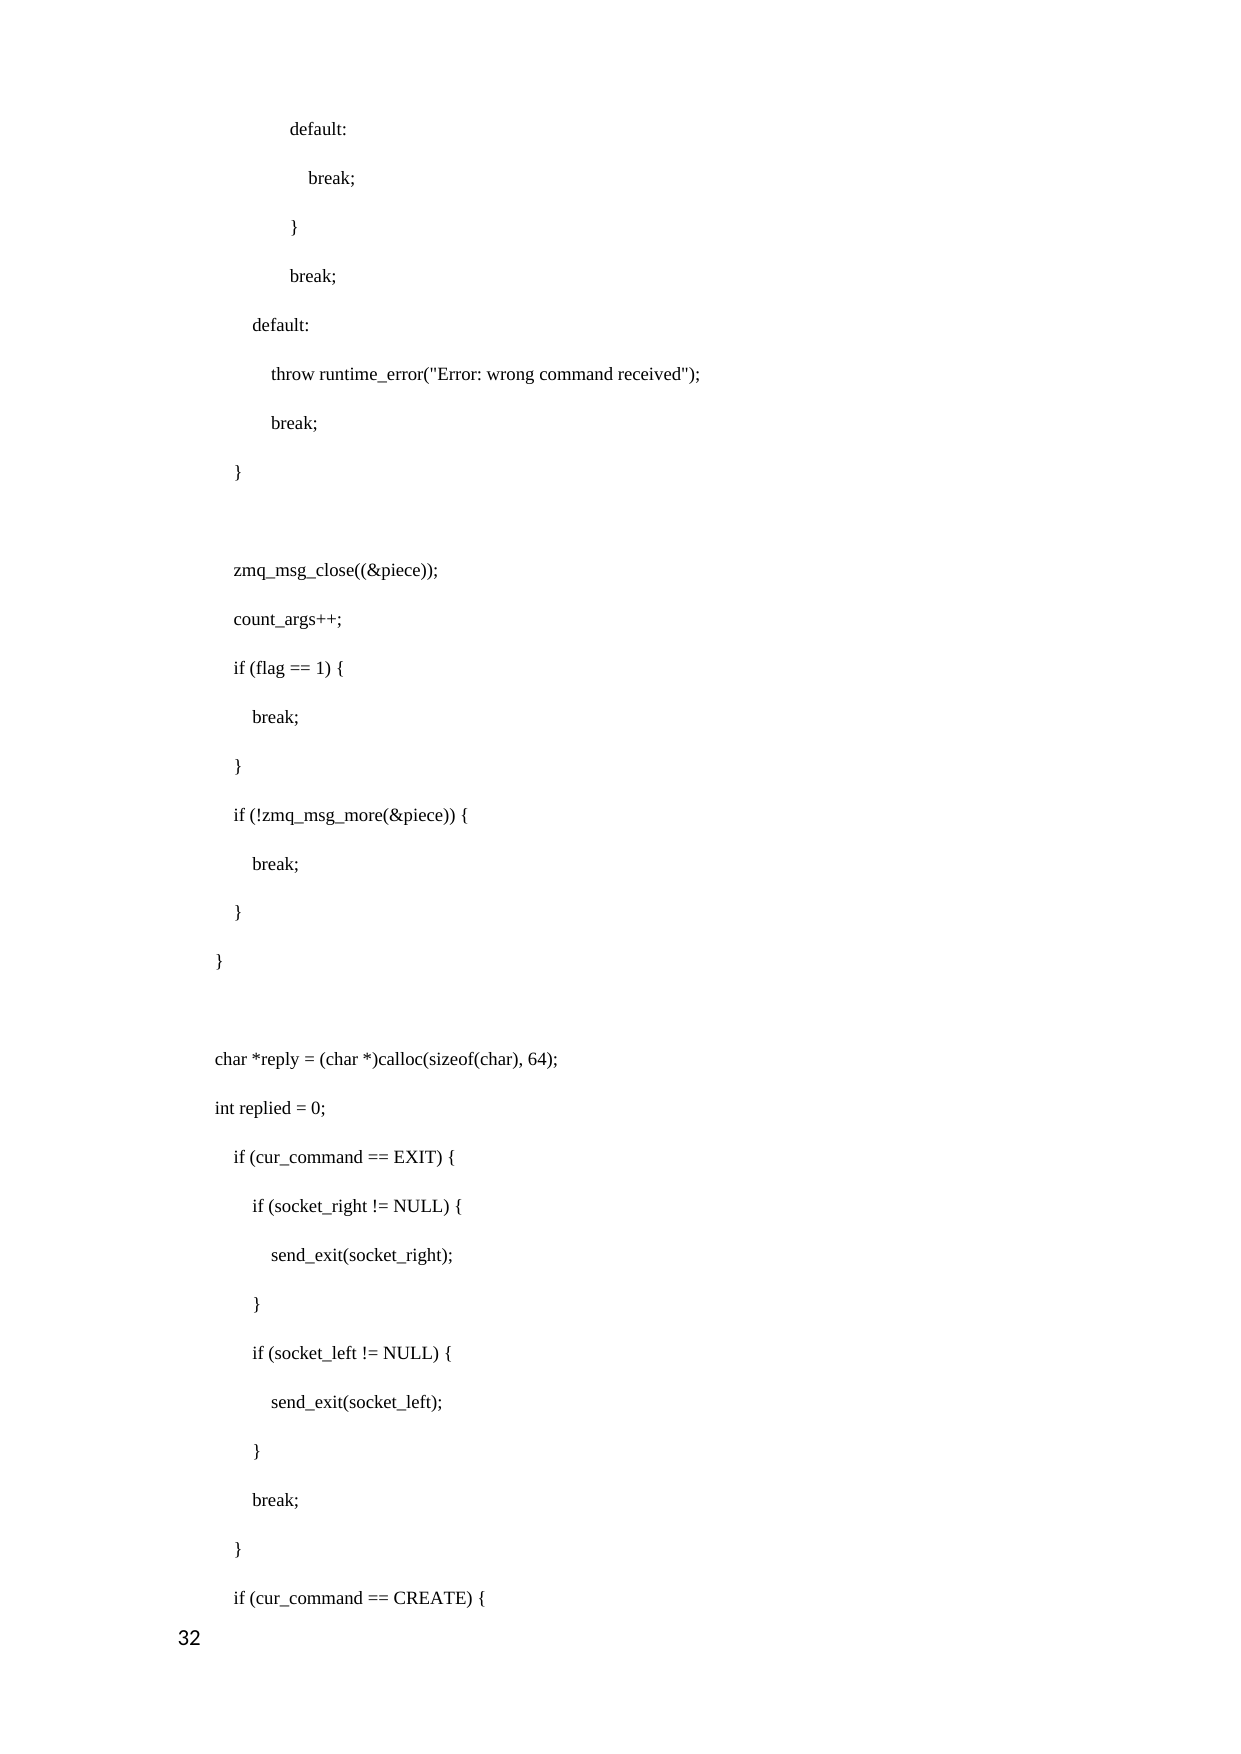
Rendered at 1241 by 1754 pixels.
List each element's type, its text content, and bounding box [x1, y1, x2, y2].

text break; [177, 852, 1152, 874]
text } [177, 950, 1152, 972]
text } [177, 901, 1152, 923]
text throw runtime_error("Error: wrong command received"); [177, 363, 1152, 384]
text if (!zmq_msg_more(&piece)) { [177, 803, 1152, 825]
text break; [177, 412, 1152, 433]
text if (flag == 1) { [177, 657, 1152, 678]
text if (cur_command == CREATE) { [177, 1587, 1152, 1608]
text char *reply = (char *)calloc(sizeof(char), 64); [177, 1048, 1152, 1070]
text count_args++; [177, 608, 1152, 629]
text break; [177, 265, 1152, 287]
text if (socket_left != NULL) { [177, 1342, 1152, 1364]
text if (socket_right != NULL) { [177, 1195, 1152, 1217]
text } [177, 1293, 1152, 1315]
text } [177, 216, 1152, 238]
text default: [177, 314, 1152, 336]
text int replied = 0; [177, 1097, 1152, 1119]
text zmq_msg_close((&piece)); [177, 559, 1152, 580]
text default: [177, 118, 1152, 140]
text if (cur_command == EXIT) { [177, 1146, 1152, 1168]
text break; [177, 706, 1152, 727]
text } [177, 754, 1152, 776]
text } [177, 1538, 1152, 1559]
text send_exit(socket_right); [177, 1244, 1152, 1266]
text break; [177, 167, 1152, 189]
text } [177, 461, 1152, 482]
text break; [177, 1489, 1152, 1511]
text send_exit(socket_left); [177, 1391, 1152, 1413]
text } [177, 1440, 1152, 1462]
